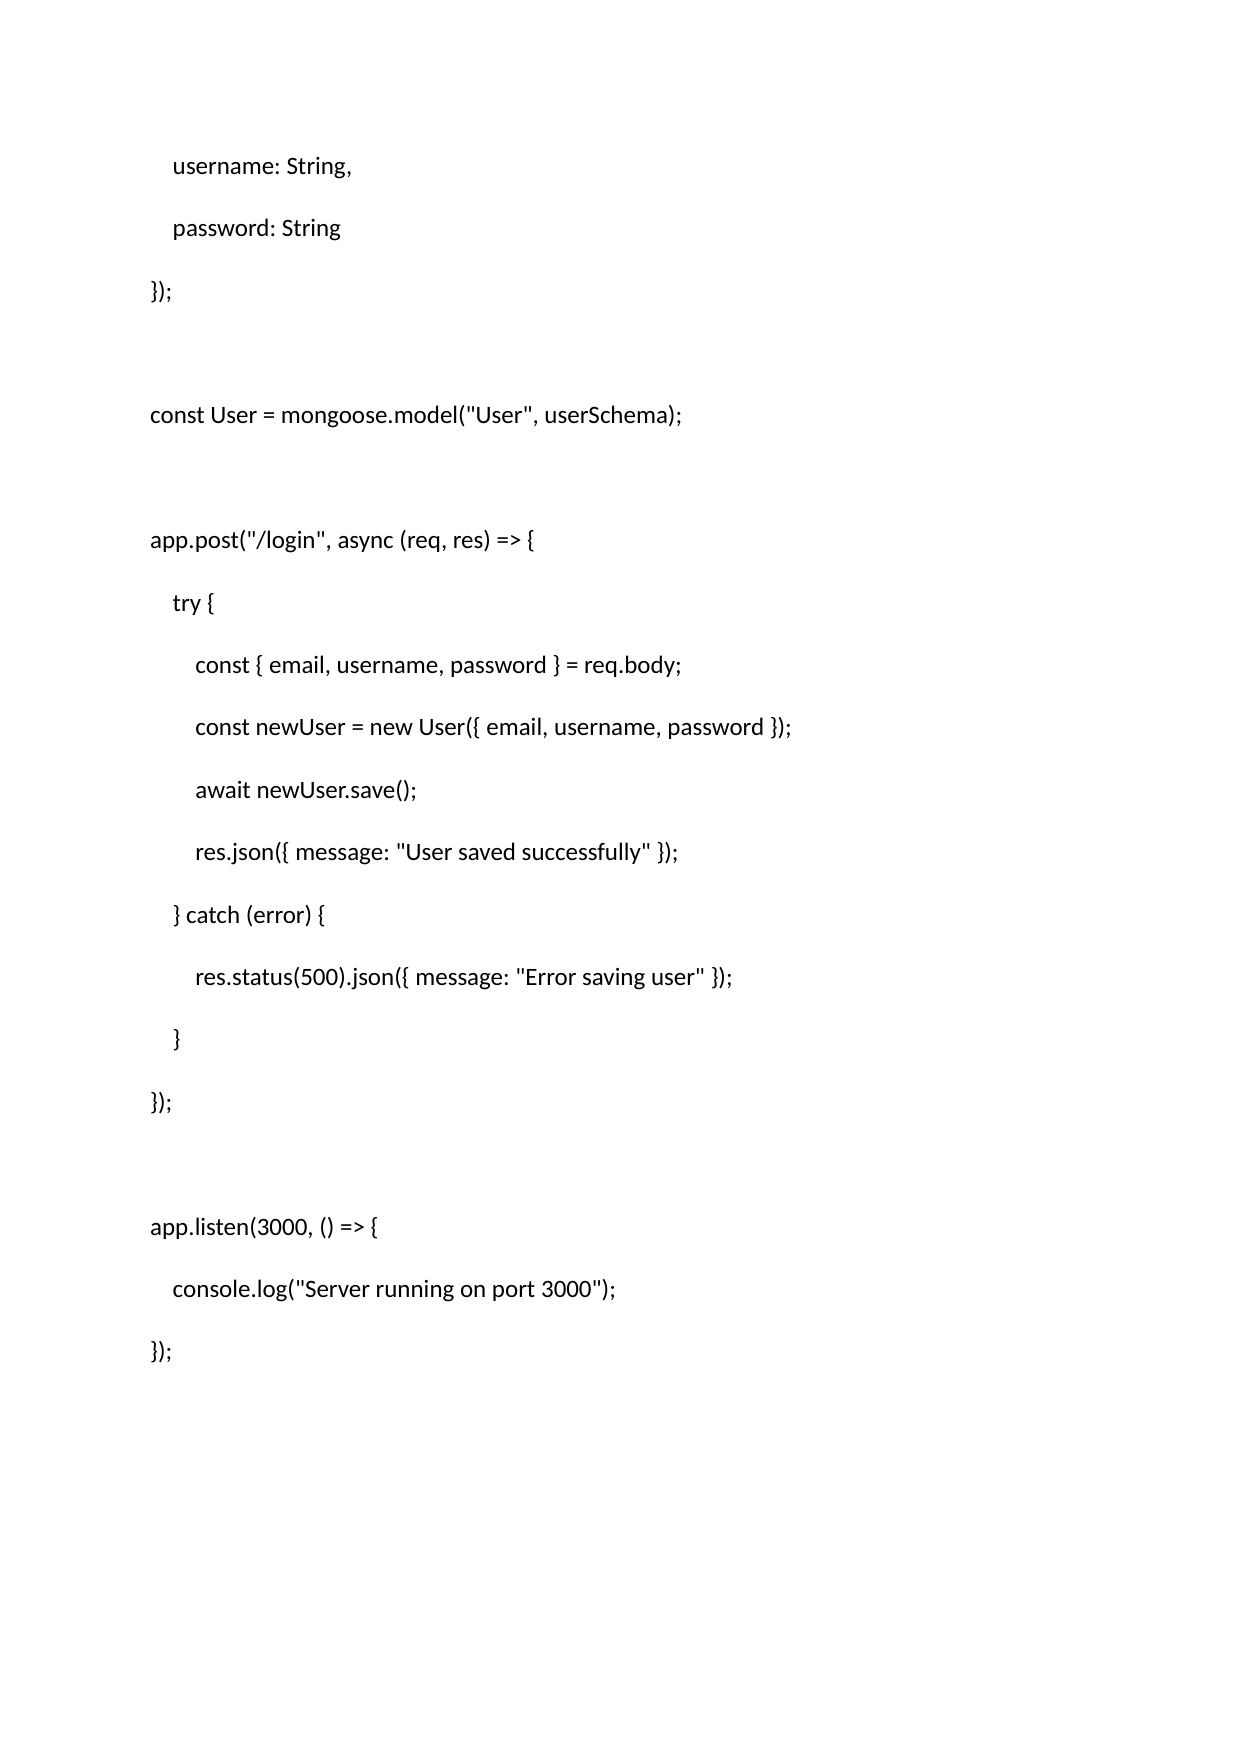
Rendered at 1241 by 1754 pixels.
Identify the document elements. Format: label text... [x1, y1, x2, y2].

text res.json({ message: "User saved successfully" }); [150, 836, 1090, 867]
text } [150, 1023, 1090, 1054]
text }); [150, 1086, 1090, 1116]
text const { email, username, password } = req.body; [150, 649, 1090, 680]
text app.post("/login", async (req, res) => { [150, 524, 1090, 555]
text console.log("Server running on port 3000"); [150, 1273, 1090, 1304]
text } catch (error) { [150, 899, 1090, 929]
text const User = mongoose.model("User", userSchema); [150, 399, 1090, 430]
text password: String [150, 212, 1090, 243]
text const newUser = new User({ email, username, password }); [150, 712, 1090, 742]
text try { [150, 587, 1090, 617]
text }); [150, 1336, 1090, 1366]
text username: String, [150, 150, 1090, 181]
text await newUser.save(); [150, 774, 1090, 804]
text app.listen(3000, () => { [150, 1211, 1090, 1241]
text }); [150, 275, 1090, 305]
text res.status(500).json({ message: "Error saving user" }); [150, 961, 1090, 992]
